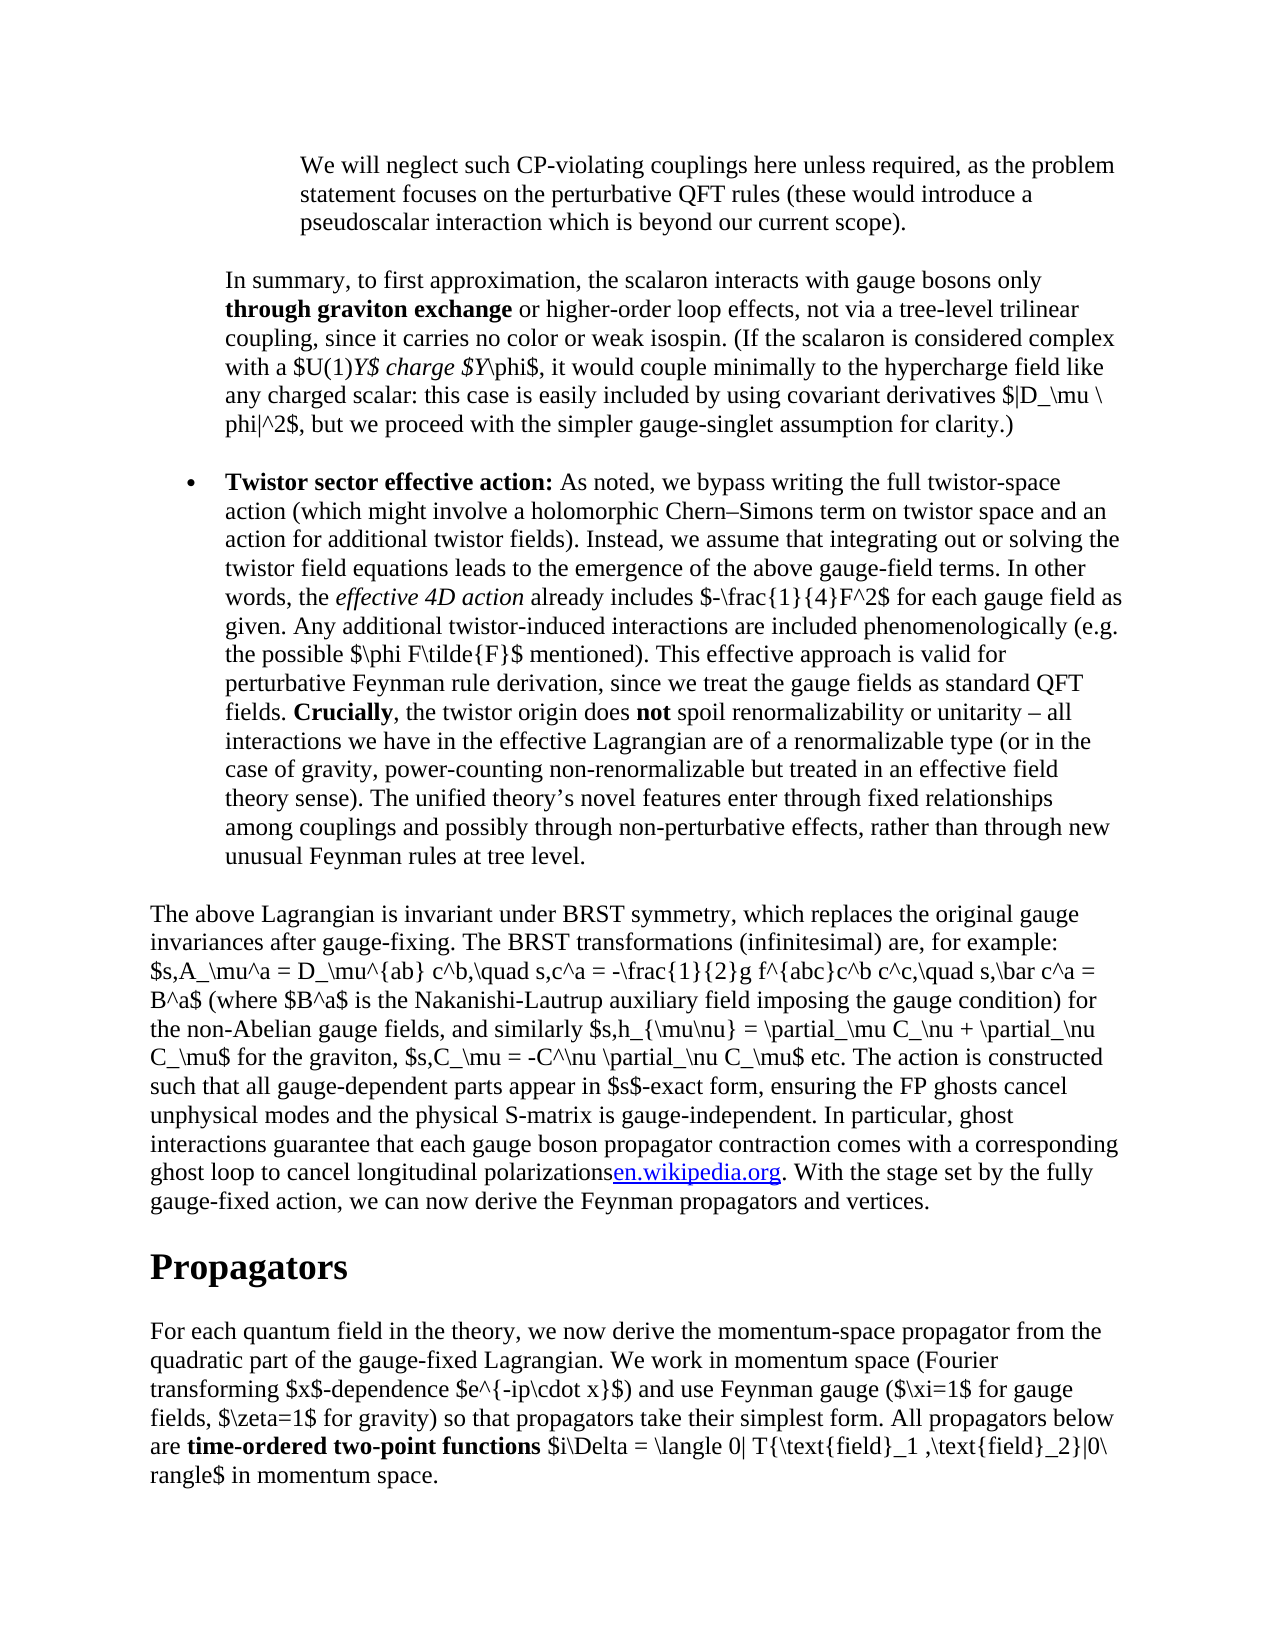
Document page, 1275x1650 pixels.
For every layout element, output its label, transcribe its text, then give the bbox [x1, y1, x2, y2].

text For each quantum field in the theory, we now derive the momentum-space propagator from the quadratic part of the gauge-fixed Lagrangian. We work in momentum space (Fourier transforming $x$-dependence $e^{-ip\cdot x}$) and use Feynman gauge ($\xi=1$ for gauge fields, $\zeta=1$ for gravity) so that propagators take their simplest form. All propagators below are time-ordered two-point functions $i\Delta = \langle 0| T{\text{field}_1 ,\text{field}_2}|0\rangle$ in momentum space. [150, 1316, 1125, 1489]
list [262, 150, 1125, 236]
text The above Lagrangian is invariant under BRST symmetry, which replaces the original gauge invariances after gauge-fixing. The BRST transformations (infinitesimal) are, for example: $s,A_\mu^a = D_\mu^{ab} c^b,\quad s,c^a = -\frac{1}{2}g f^{abc}c^b c^c,\quad s,\bar c^a = B^a$ (where $B^a$ is the Nakanishi-Lautrup auxiliary field imposing the gauge condition) for the non-Abelian gauge fields, and similarly $s,h_{\mu\nu} = \partial_\mu C_\nu + \partial_\nu C_\mu$ for the graviton, $s,C_\mu = -C^\nu \partial_\nu C_\mu$ etc. The action is constructed such that all gauge-dependent parts appear in $s$-exact form, ensuring the FP ghosts cancel unphysical modes and the physical S-matrix is gauge-independent. In particular, ghost interactions guarantee that each gauge boson propagator contraction comes with a corresponding ghost loop to cancel longitudinal polarizations​en.wikipedia.org. With the stage set by the fully gauge-fixed action, we can now derive the Feynman propagators and vertices. [150, 899, 1125, 1215]
list Twistor sector effective action: As noted, we bypass writing the full twistor-space action (which might involve a holomorphic Chern–Simons term on twistor space and an action for additional twistor fields). Instead, we assume that integrating out or solving the twistor field equations leads to the emergence of the above gauge-field terms. In other words, the effective 4D action already includes $-\frac{1}{4}F^2$ for each gauge field as given. Any additional twistor-induced interactions are included phenomenologically (e.g. the possible $\phi F\tilde{F}$ mentioned). This effective approach is valid for perturbative Feynman rule derivation, since we treat the gauge fields as standard QFT fields. Crucially, the twistor origin does not spoil renormalizability or unitarity – all interactions we have in the effective Lagrangian are of a renormalizable type (or in the case of gravity, power-counting non-renormalizable but treated in an effective field theory sense). The unified theory’s novel features enter through fixed relationships among couplings and possibly through non-perturbative effects, rather than through new unusual Feynman rules at tree level. [187, 467, 1125, 869]
text Propagators [150, 1244, 1125, 1287]
text In summary, to first approximation, the scalaron interacts with gauge bosons only through graviton exchange or higher-order loop effects, not via a tree-level trilinear coupling, since it carries no color or weak isospin. (If the scalaron is considered complex with a $U(1)Y$ charge $Y\phi$, it would couple minimally to the hypercharge field like any charged scalar: this case is easily included by using covariant derivatives $|D_\mu \phi|^2$, but we proceed with the simpler gauge-singlet assumption for clarity.) [225, 265, 1125, 438]
